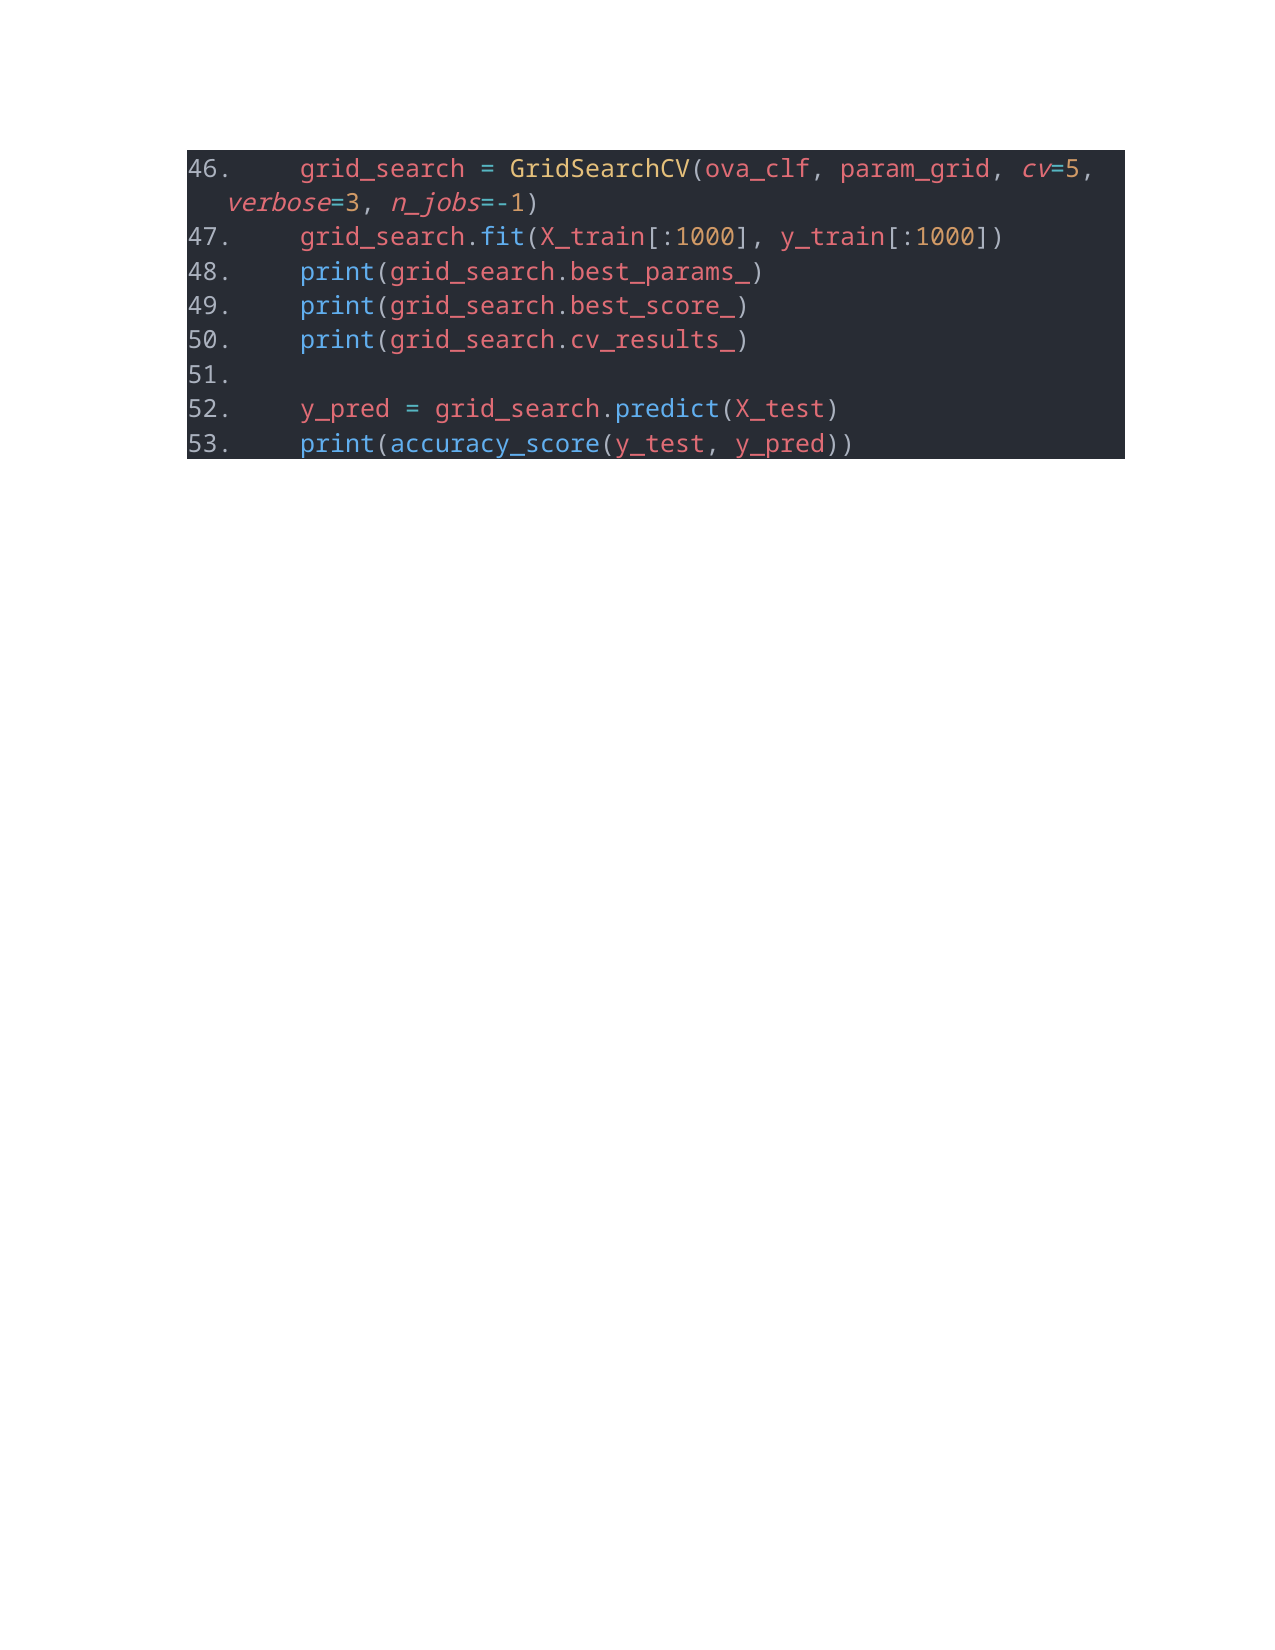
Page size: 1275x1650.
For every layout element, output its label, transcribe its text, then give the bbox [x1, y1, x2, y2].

list grid_search = GridSearchCV(ova_clf, param_grid, cv=5, verbose=3, n_jobs=-1) [187, 150, 1125, 219]
list print(accuracy_score(y_test, y_pred)) [187, 425, 1125, 459]
list print(grid_search.best_params_) [187, 253, 1125, 287]
list grid_search.fit(X_train[:1000], y_train[:1000]) [187, 219, 1125, 253]
list y_pred = grid_search.predict(X_test) [187, 391, 1125, 425]
list print(grid_search.cv_results_) [187, 322, 1125, 356]
list print(grid_search.best_score_) [187, 287, 1125, 322]
